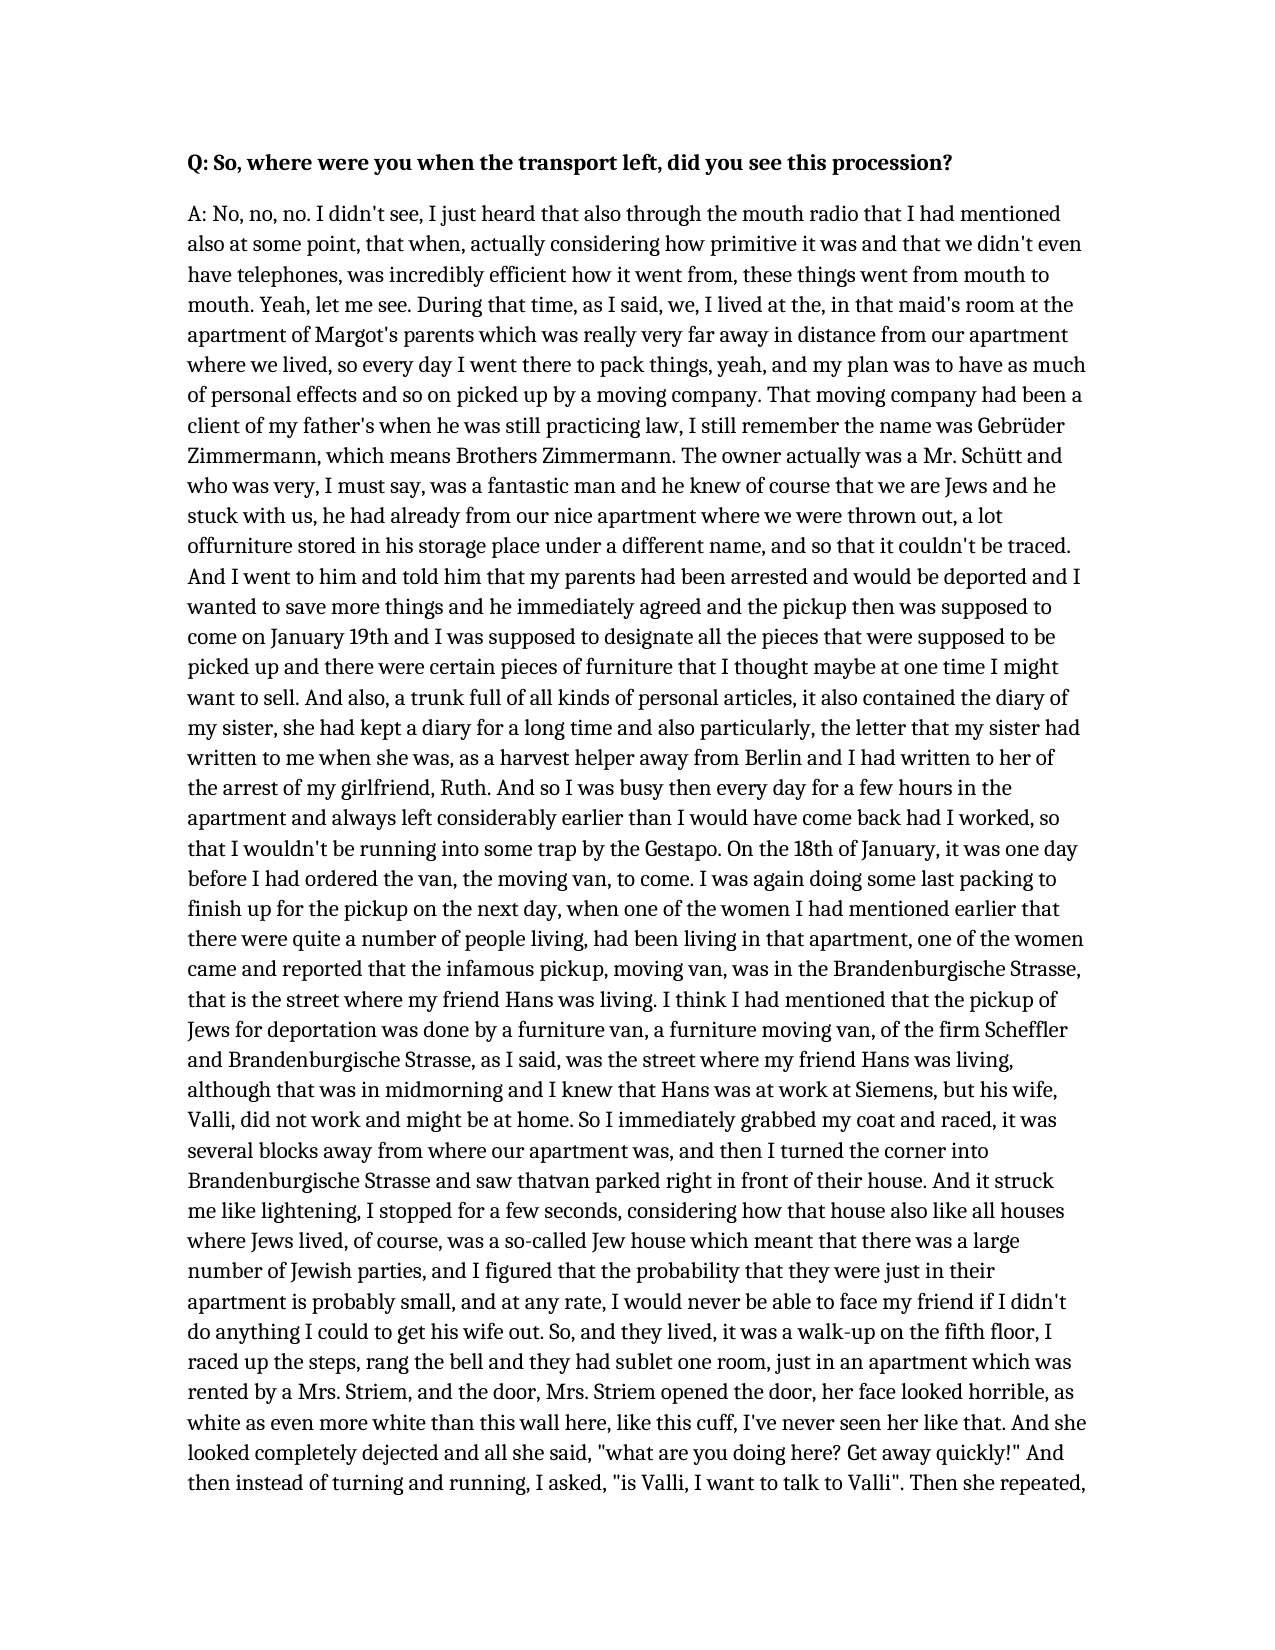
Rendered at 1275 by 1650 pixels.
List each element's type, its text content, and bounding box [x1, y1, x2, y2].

text Q: So, where were you when the transport left, did you see this procession? [187, 150, 1087, 176]
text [187, 201, 1087, 1496]
